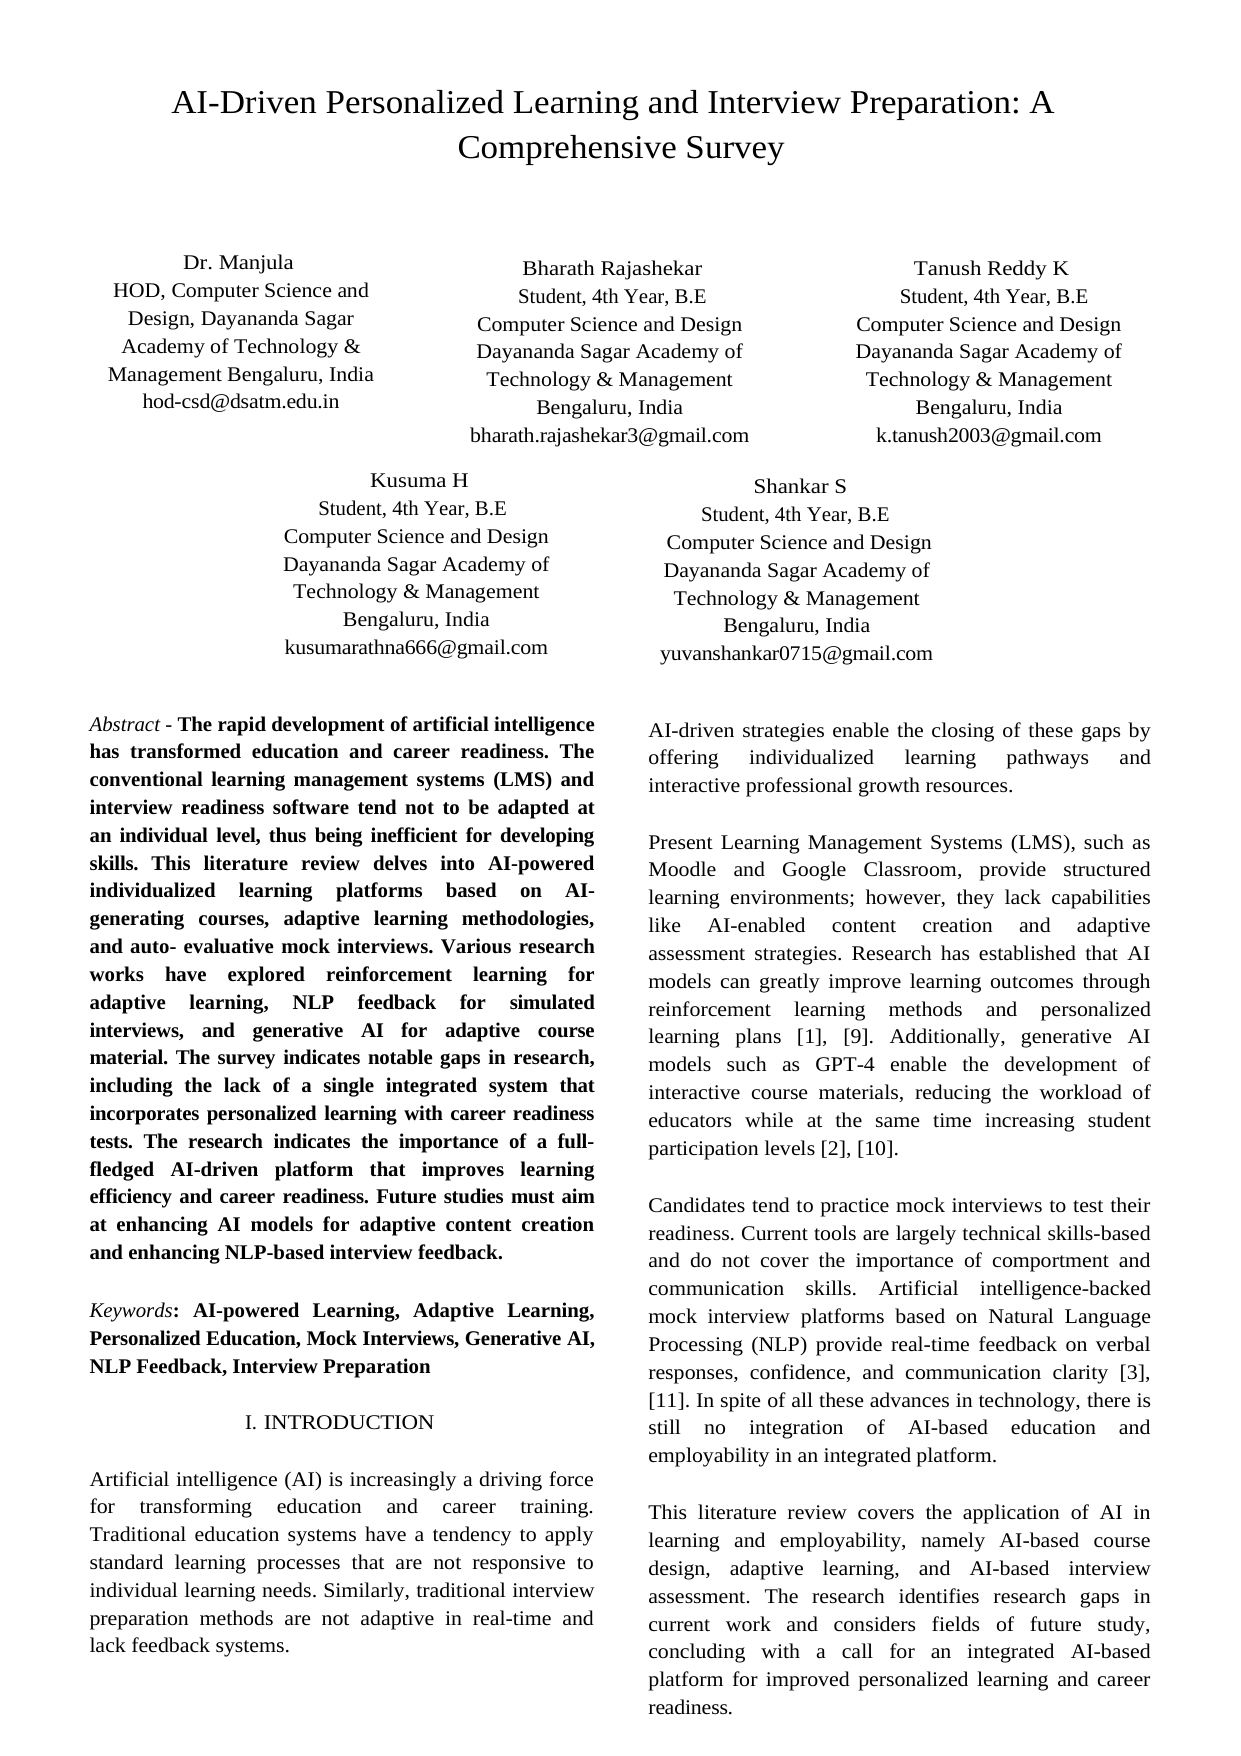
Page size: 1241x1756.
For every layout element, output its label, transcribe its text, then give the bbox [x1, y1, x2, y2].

text AI-driven strategies enable the closing of these gaps by offering individualized learning pathways and interactive professional growth resources. [648, 717, 1151, 797]
subtitle Abstract - The rapid development of artificial intelligence has transformed education and career readiness. The conventional learning management systems (LMS) and interview readiness software tend not to be adapted at an individual level, thus being inefficient for developing skills. This literature review delves into AI-powered individualized learning platforms based on AI-generating courses, adaptive learning methodologies, and auto- evaluative mock interviews. Various research works have explored reinforcement learning for adaptive learning, NLP feedback for simulated interviews, and generative AI for adaptive course material. The survey indicates notable gaps in research, including the lack of a single integrated system that incorporates personalized learning with career readiness tests. The research indicates the importance of a full-fledged AI-driven platform that improves learning efficiency and career readiness. Future studies must aim at enhancing AI models for adaptive content creation and enhancing NLP-based interview feedback. [89, 712, 595, 1264]
subtitle INTRODUCTION [245, 1410, 599, 1434]
text Computer Science and Design Dayananda Sagar Academy of Technology & Management Bengaluru, India kusumarathna666@gmail.com [280, 524, 552, 659]
text Computer Science and Design Dayananda Sagar Academy of Technology & Management Bengaluru, India bharath.rajashekar3@gmail.com [464, 312, 755, 447]
text Tanush Reddy K Student, 4th Year, B.E [887, 256, 1095, 308]
text Computer Science and Design Dayananda Sagar Academy of Technology & Management Bengaluru, India yuvanshankar0715@gmail.com [657, 530, 936, 665]
title AI-Driven Personalized Learning and Interview Preparation: A Comprehensive Survey [171, 82, 1166, 165]
text Candidates tend to practice mock interviews to test their readiness. Current tools are largely technical skills-based and do not cover the importance of comportment and communication skills. Artificial intelligence-backed mock interview platforms based on Natural Language Processing (NLP) provide real-time feedback on verbal responses, confidence, and communication clarity [3], [11]. In spite of all these advances in technology, there is still no integration of AI-based education and employability in an integrated platform. [648, 1193, 1151, 1467]
text Artificial intelligence (AI) is increasingly a driving force for transforming education and career training. Traditional education systems have a tendency to apply standard learning processes that are not responsive to individual learning needs. Similarly, traditional interview preparation methods are not adaptive in real-time and lack feedback systems. [89, 1467, 595, 1657]
text Bharath Rajashekar Student, 4th Year, B.E [511, 256, 713, 308]
text Computer Science and Design Dayananda Sagar Academy of Technology & Management Bengaluru, India k.tanush2003@gmail.com [852, 312, 1125, 447]
text Shankar S Student, 4th Year, B.E [701, 474, 914, 526]
text Kusuma H Student, 4th Year, B.E [318, 468, 535, 520]
text HOD, Computer Science and Design, Dayananda Sagar Academy of Technology & Management Bengaluru, India hod-csd@dsatm.edu.in [105, 278, 377, 413]
text Present Learning Management Systems (LMS), such as Moodle and Google Classroom, provide structured learning environments; however, they lack capabilities like AI-enabled content creation and adaptive assessment strategies. Research has established that AI models can greatly improve learning outcomes through reinforcement learning methods and personalized learning plans [1], [9]. Additionally, generative AI models such as GPT-4 enable the development of interactive course materials, reducing the workload of educators while at the same time increasing student participation levels [2], [10]. [648, 829, 1151, 1159]
text Dr. Manjula [95, 250, 381, 274]
text This literature review covers the application of AI in learning and employability, namely AI-based course design, adaptive learning, and AI-based interview assessment. The research identifies research gaps in current work and considers fields of future study, concluding with a call for an integrated AI-based platform for improved personalized learning and career readiness. [648, 1500, 1151, 1719]
text Keywords: AI-powered Learning, Adaptive Learning, Personalized Education, Mock Interviews, Generative AI, NLP Feedback, Interview Preparation [89, 1298, 595, 1378]
